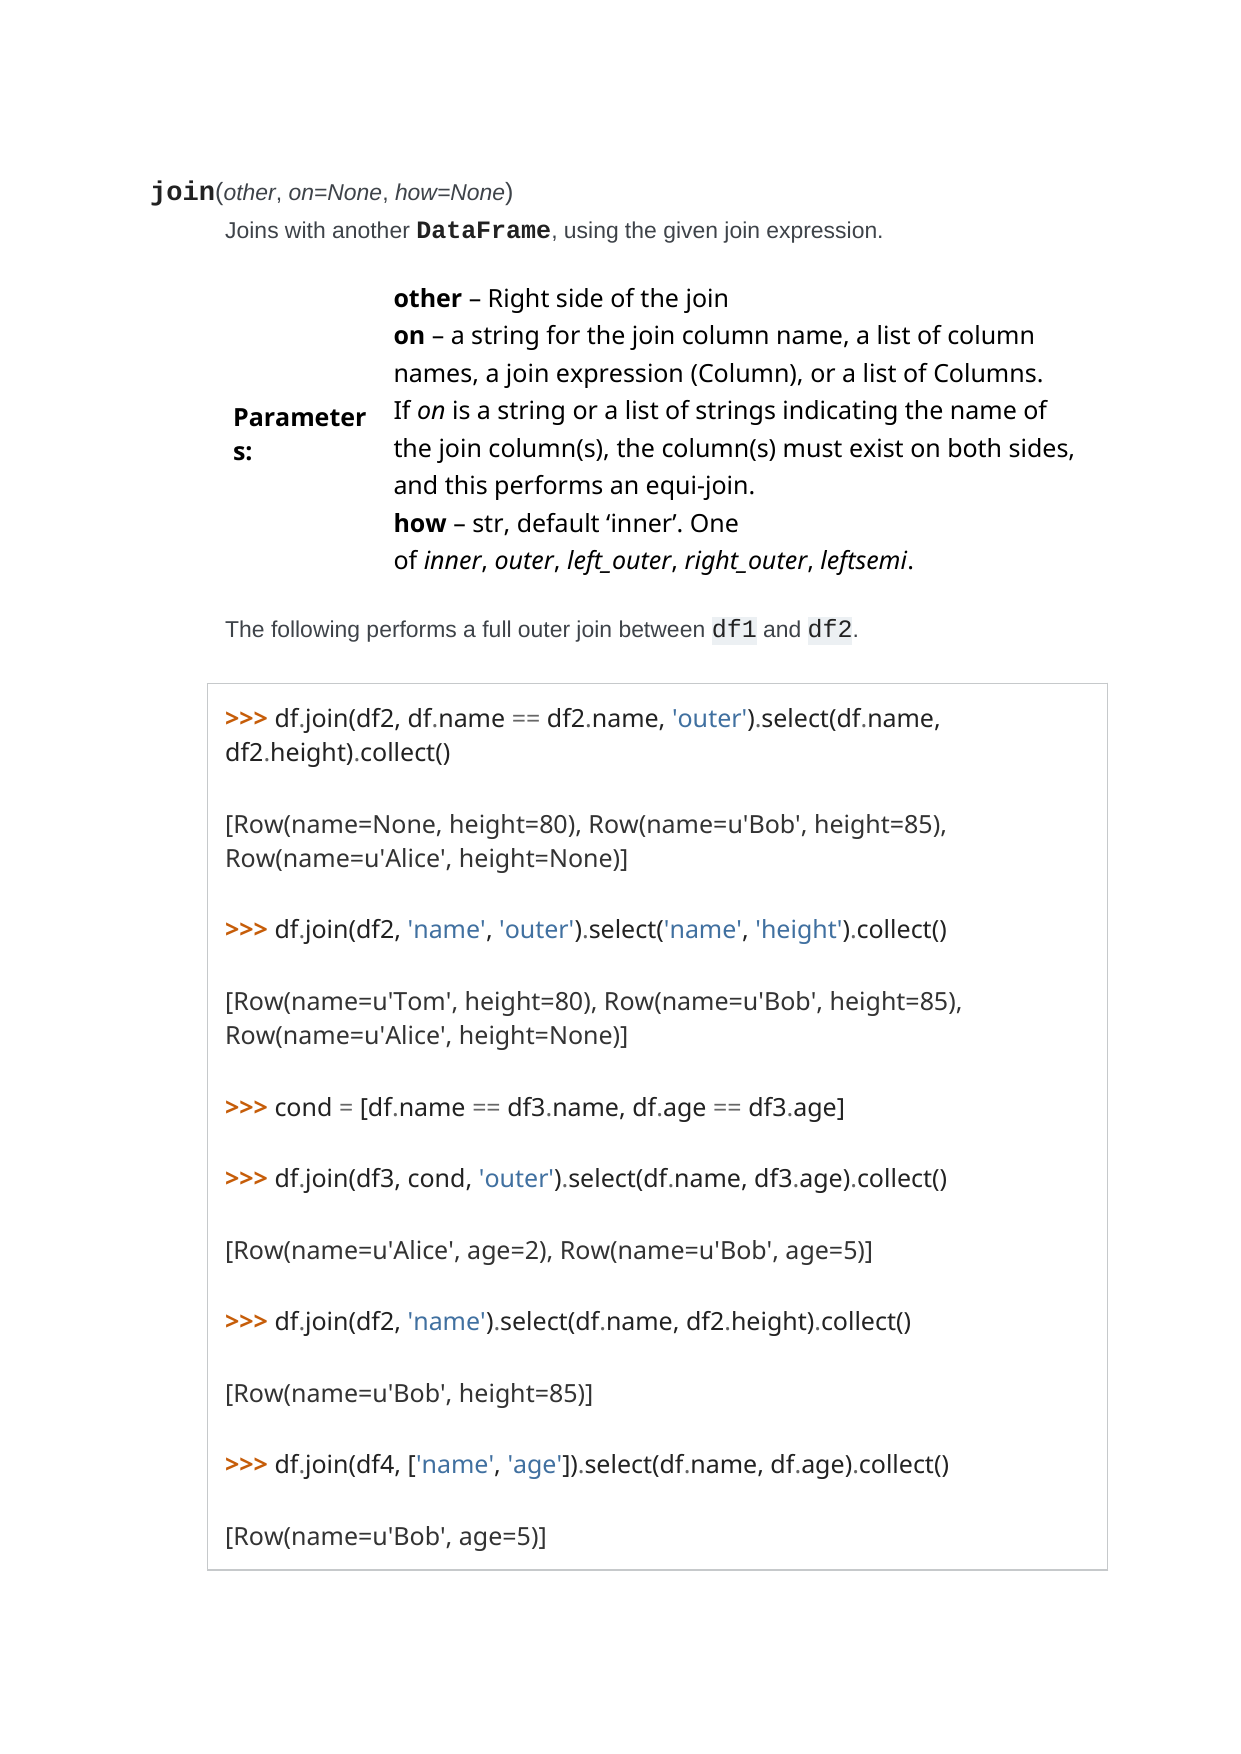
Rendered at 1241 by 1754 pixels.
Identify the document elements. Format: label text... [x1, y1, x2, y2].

text [Row(name=u'Alice', age=2), Row(name=u'Bob', age=5)] [208, 1214, 1107, 1267]
text The following performs a full outer join between df1 and df2. [225, 608, 1090, 645]
text Joins with another DataFrame, using the given join expression. [225, 209, 1090, 246]
text >>> cond = [df.name == df3.name, df.age == df3.age] [208, 1071, 1107, 1123]
table_header Parameters: [225, 275, 385, 608]
table_header other – Right side of the join on – a string for the join column name, a list of column names, a join expression (Column), or a list of Columns. If on is a string or a list of strings indicating the name of the join column(s), the column(s) must exist on both sides, and this performs an equi-join. how – str, default ‘inner’. One of inner, outer, left_outer, right_outer, leftsemi. [385, 275, 1090, 608]
text [Row(name=u'Tom', height=80), Row(name=u'Bob', height=85), Row(name=u'Alice', height=None)] [208, 966, 1107, 1052]
text [Row(name=None, height=80), Row(name=u'Bob', height=85), Row(name=u'Alice', height=None)] [208, 788, 1107, 875]
text >>> df.join(df2, df.name == df2.name, 'outer').select(df.name, df2.height).collect() [208, 684, 1107, 769]
text >>> df.join(df2, 'name', 'outer').select('name', 'height').collect() [208, 894, 1107, 946]
text join(other, on=None, how=None) [150, 177, 1090, 209]
text >>> df.join(df3, cond, 'outer').select(df.name, df3.age).collect() [208, 1143, 1107, 1195]
text [Row(name=u'Bob', height=85)] [208, 1357, 1107, 1410]
text >>> df.join(df2, 'name').select(df.name, df2.height).collect() [208, 1286, 1107, 1338]
text [Row(name=u'Bob', age=5)] [208, 1501, 1107, 1569]
text >>> df.join(df4, ['name', 'age']).select(df.name, df.age).collect() [208, 1429, 1107, 1481]
